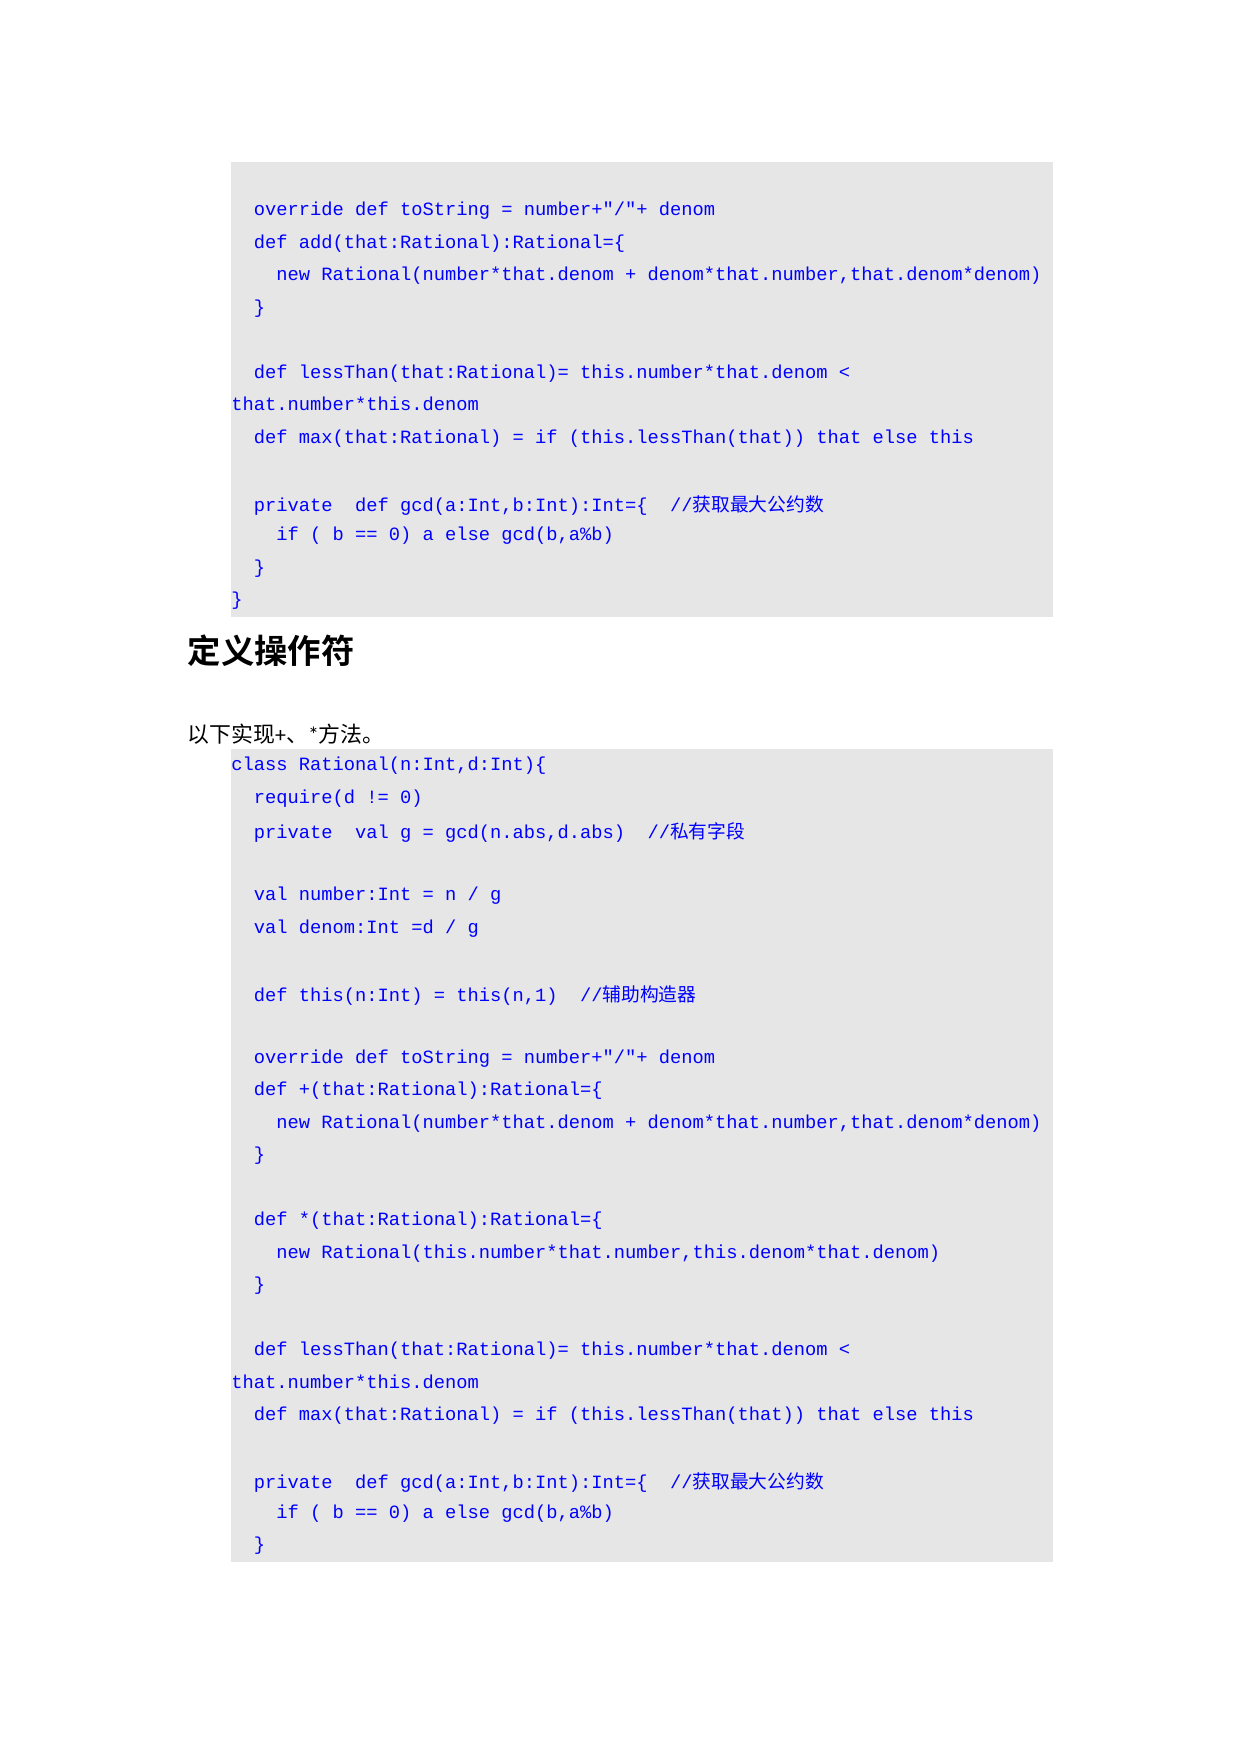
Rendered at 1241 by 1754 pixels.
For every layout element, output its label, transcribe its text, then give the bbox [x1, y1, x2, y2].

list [231, 162, 1053, 617]
text 以下实现+、*方法。 [187, 717, 1053, 749]
subtitle 定义操作符 [187, 617, 1053, 682]
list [231, 749, 1053, 1562]
